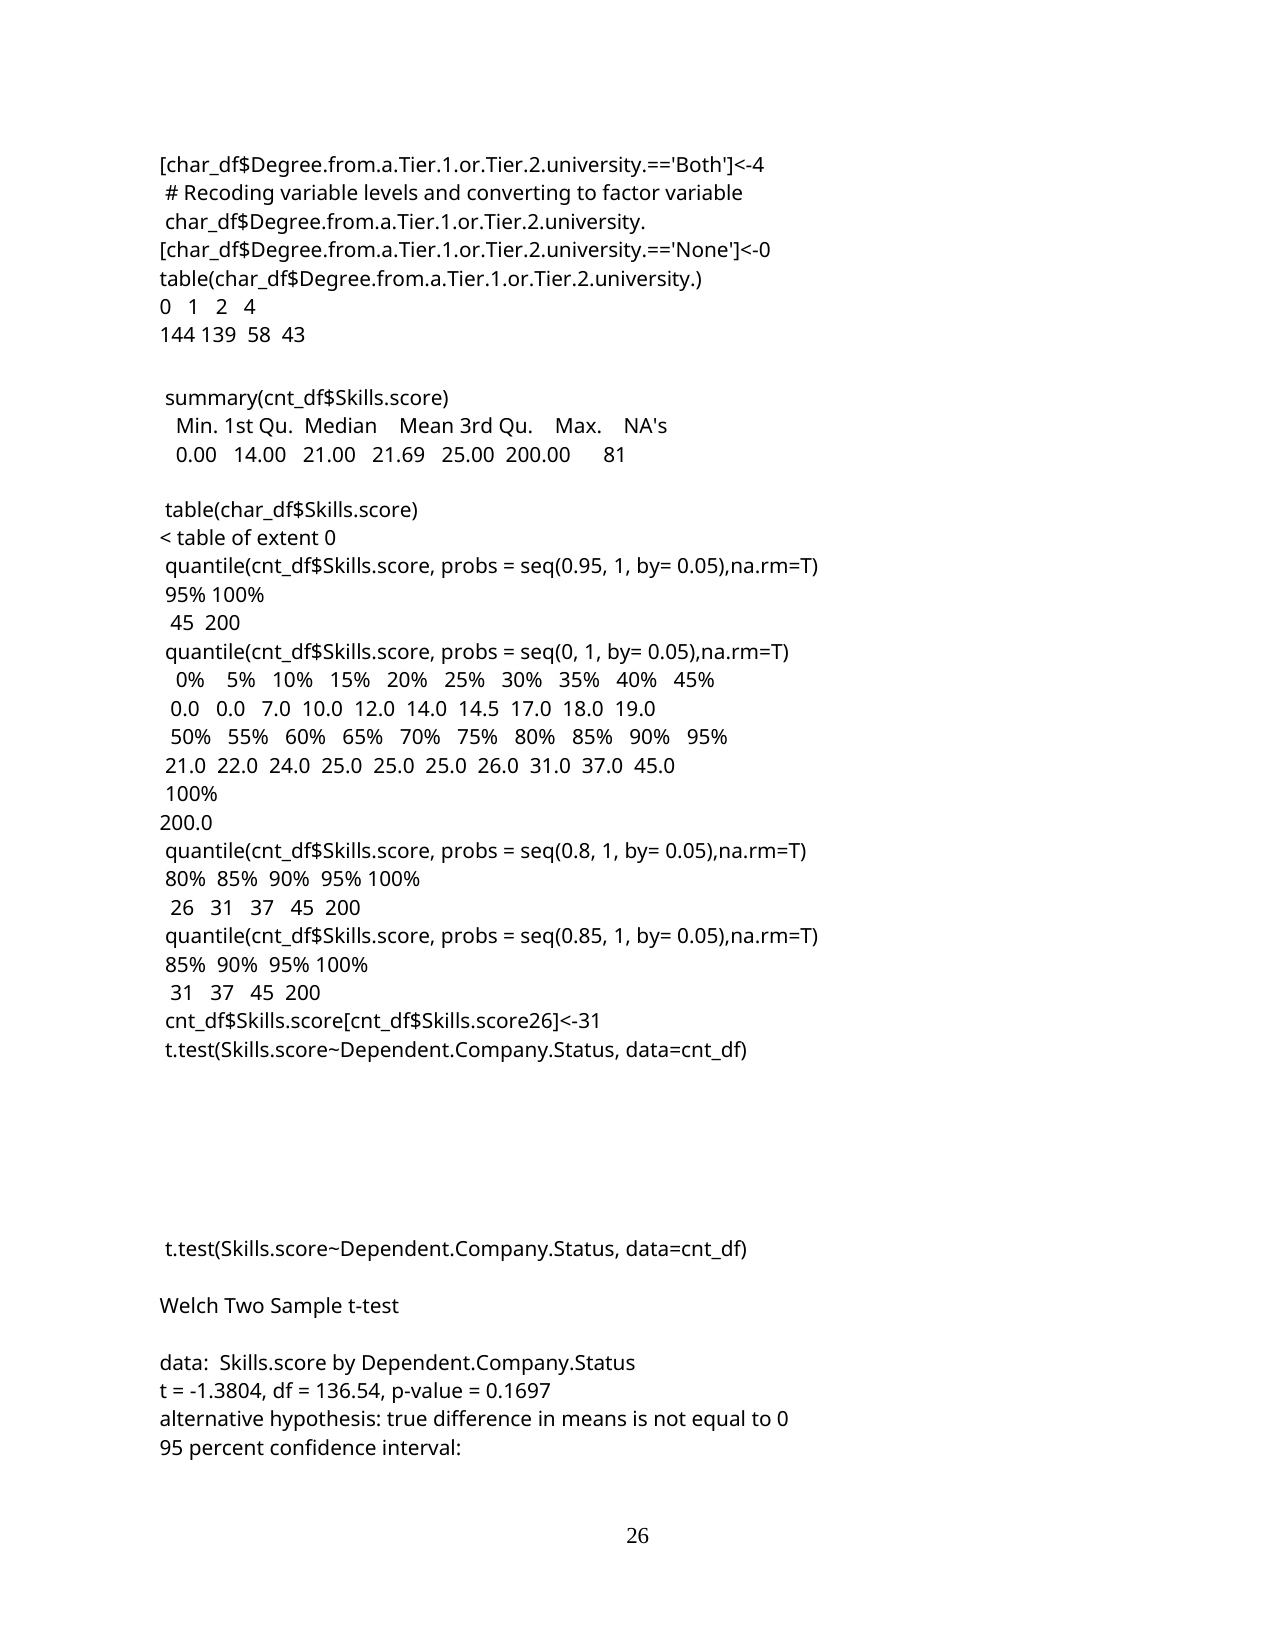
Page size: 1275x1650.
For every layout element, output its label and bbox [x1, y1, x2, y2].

table_cell [150, 150, 961, 1474]
